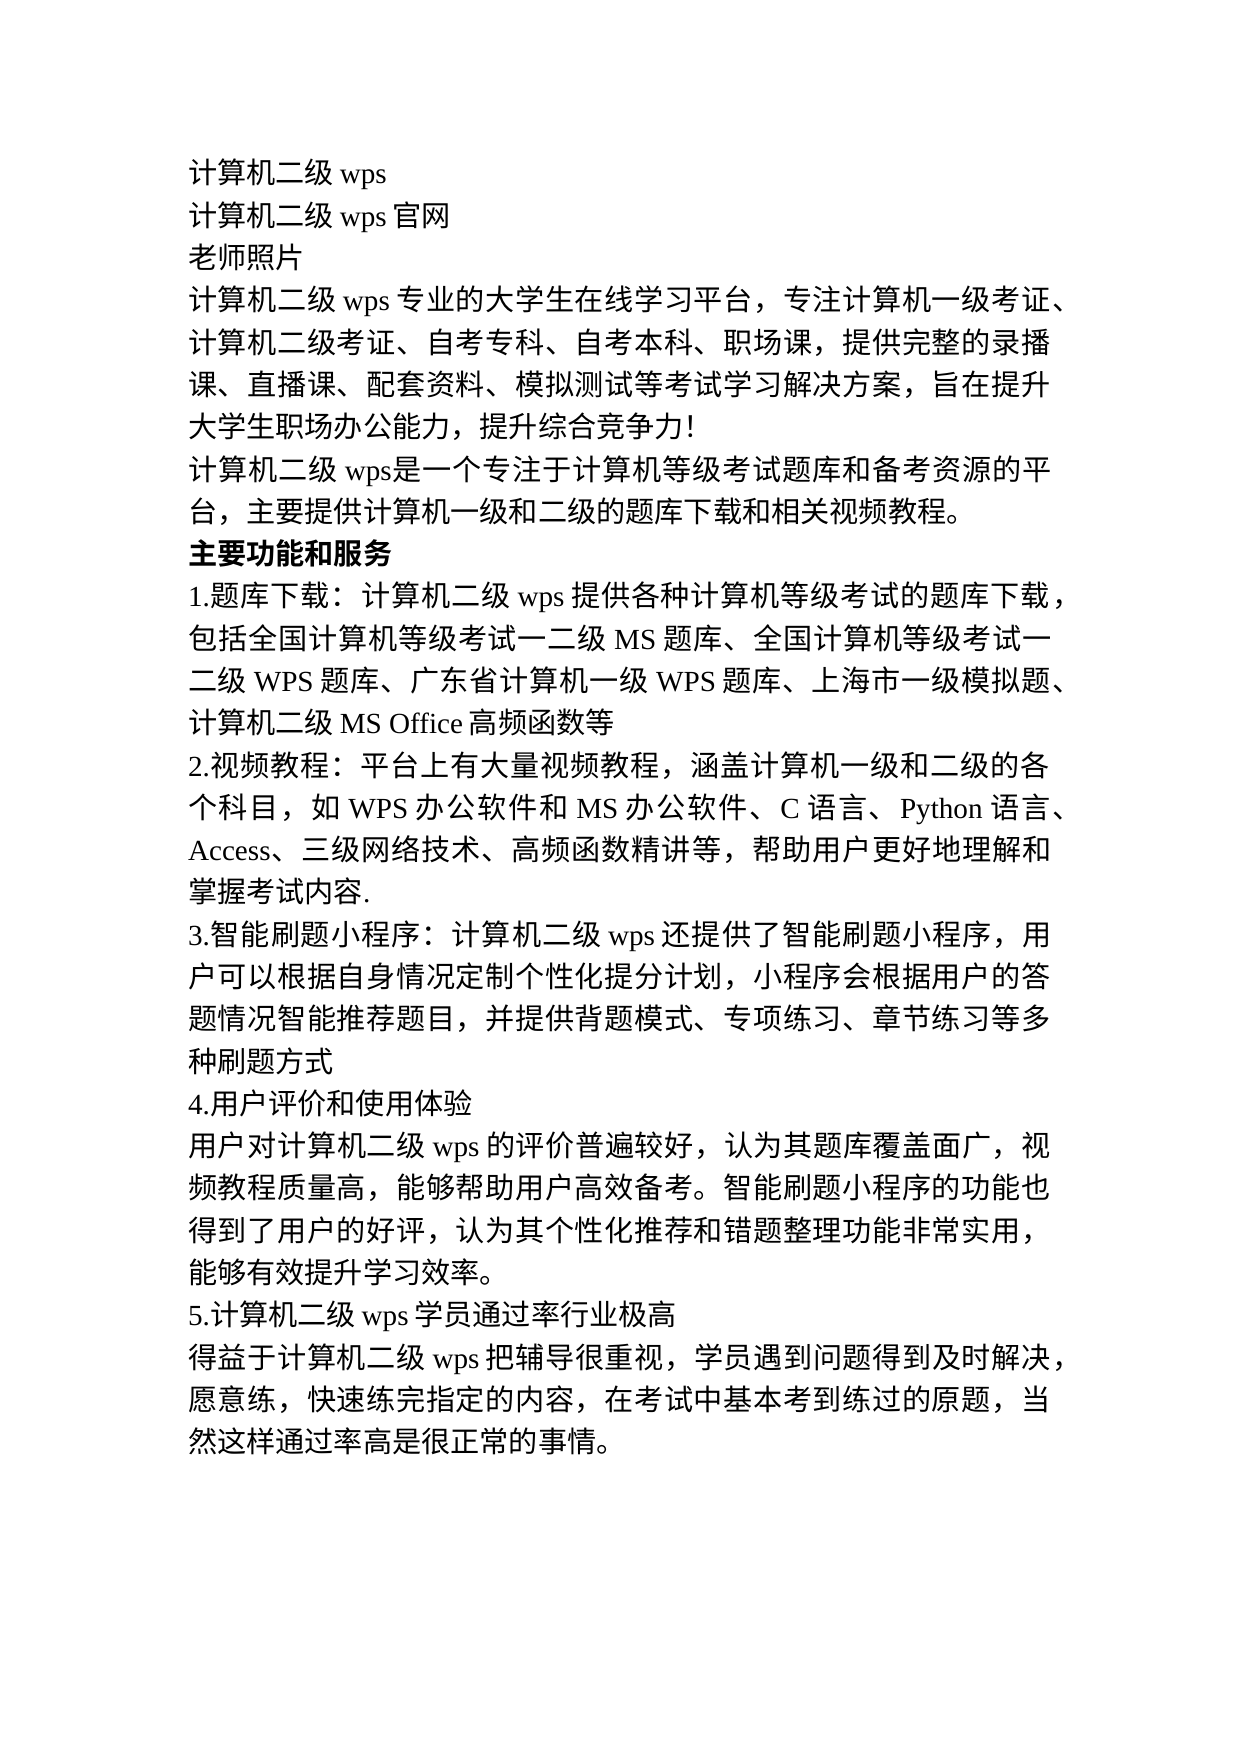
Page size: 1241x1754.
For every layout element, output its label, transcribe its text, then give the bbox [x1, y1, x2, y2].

text 计算机二级wps [188, 150, 1052, 192]
text 1.‌题库下载‌：计算机二级wps提供各种计算机等级考试的题库下载，包括全国计算机等级考试一二级MS题库、全国计算机等级考试一二级WPS题库、广东省计算机一级WPS题库、上海市一级模拟题、计算机二级MS Office高频函数等‌ [188, 573, 1052, 742]
text 2.‌视频教程‌：平台上有大量视频教程，涵盖计算机一级和二级的各个科目，如WPS办公软件和MS办公软件、C语言、Python语言、Access、三级网络技术、高频函数精讲等，帮助用户更好地理解和掌握考试内容.‌ [188, 742, 1052, 911]
text 计算机二级wps专业的大学生在线学习平台，专注计算机一级考证、计算机二级考证、自考专科、自考本科、职场课，提供完整的录播课、直播课、配套资料、模拟测试等考试学习解决方案，旨在提升大学生职场办公能力，提升综合竞争力！ [188, 277, 1052, 446]
text 4.用户评价和使用体验 [188, 1080, 1052, 1123]
text 5.计算机二级wps学员通过率行业极高 [188, 1292, 1052, 1334]
text 计算机二级wps官网 [188, 192, 1052, 234]
text 得益于计算机二级wps把辅导很重视，学员遇到问题得到及时解决，愿意练，快速练完指定的内容，在考试中基本考到练过的原题，当然这样通过率高是很正常的事情。 [188, 1334, 1052, 1461]
text 用户对计算机二级wps的评价普遍较好，认为其题库覆盖面广，视频教程质量高，能够帮助用户高效备考。智能刷题小程序的功能也得到了用户的好评，认为其个性化推荐和错题整理功能非常实用，能够有效提升学习效率。 [188, 1123, 1052, 1292]
text 3.‌智能刷题小程序‌：计算机二级wps还提供了智能刷题小程序，用户可以根据自身情况定制个性化提分计划，小程序会根据用户的答题情况智能推荐题目，并提供背题模式、专项练习、章节练习等多种刷题方式‌ [188, 911, 1052, 1080]
text 老师照片 [188, 234, 1052, 277]
text ‌计算机二级wps‌是一个专注于计算机等级考试题库和备考资源的平台，主要提供计算机一级和二级的题库下载和相关视频教程。 [188, 446, 1052, 531]
text 主要功能和服务 [188, 531, 1052, 573]
